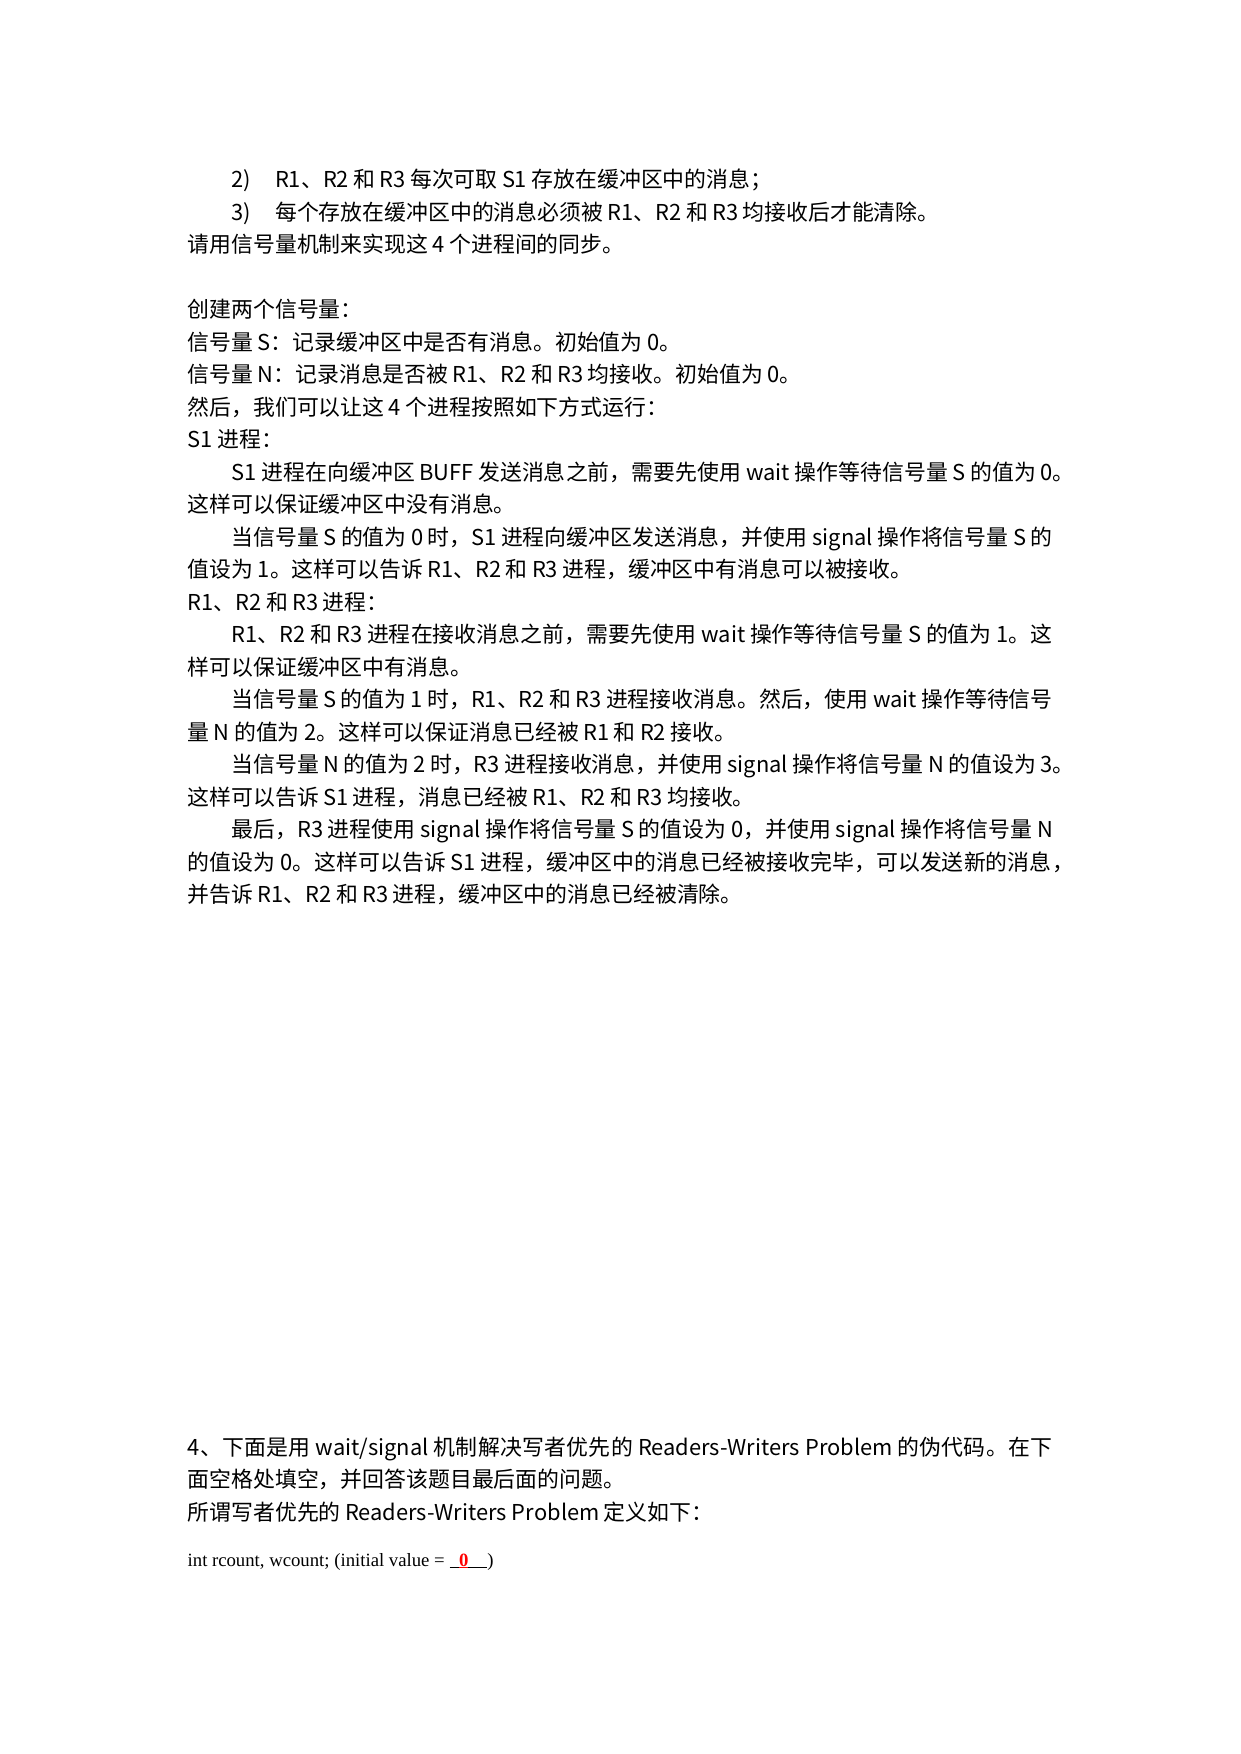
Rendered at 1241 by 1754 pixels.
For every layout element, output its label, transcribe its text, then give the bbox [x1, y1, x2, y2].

text 当信号量S的值为0时，S1进程向缓冲区发送消息，并使用signal操作将信号量S的值设为1。这样可以告诉R1、R2和R3进程，缓冲区中有消息可以被接收。 [187, 519, 1053, 584]
text S1进程： [187, 422, 1053, 454]
text R1、R2和R3进程在接收消息之前，需要先使用wait操作等待信号量S的值为1。这样可以保证缓冲区中有消息。 [187, 617, 1053, 682]
text 信号量S：记录缓冲区中是否有消息。初始值为0。 [187, 324, 1053, 357]
list 每个存放在缓冲区中的消息必须被R1、R2和R3均接收后才能清除。 [231, 194, 1053, 227]
list R1、R2和R3每次可取S1存放在缓冲区中的消息； [231, 162, 1053, 194]
text 请用信号量机制来实现这4个进程间的同步。 [187, 227, 1053, 259]
text 4、下面是用wait/signal机制解决写者优先的Readers-Writers Problem的伪代码。在下面空格处填空，并回答该题目最后面的问题。 [187, 1429, 1053, 1494]
text int rcount, wcount; (initial value = 0 ) [187, 1548, 1053, 1570]
text R1、R2和R3进程： [187, 584, 1053, 617]
text 最后，R3进程使用signal操作将信号量S的值设为0，并使用signal操作将信号量N的值设为0。这样可以告诉S1进程，缓冲区中的消息已经被接收完毕，可以发送新的消息，并告诉R1、R2和R3进程，缓冲区中的消息已经被清除。 [187, 812, 1053, 909]
text 信号量N：记录消息是否被R1、R2和R3均接收。初始值为0。 [187, 357, 1053, 389]
text 当信号量N的值为2时，R3进程接收消息，并使用signal操作将信号量N的值设为3。这样可以告诉S1进程，消息已经被R1、R2和R3均接收。 [187, 747, 1053, 812]
text 然后，我们可以让这4个进程按照如下方式运行： [187, 389, 1053, 422]
text 当信号量S的值为1时，R1、R2和R3进程接收消息。然后，使用wait操作等待信号量N的值为2。这样可以保证消息已经被R1和R2接收。 [187, 682, 1053, 747]
text 创建两个信号量： [187, 292, 1053, 324]
text 所谓写者优先的Readers-Writers Problem定义如下： [187, 1494, 1053, 1527]
text S1进程在向缓冲区BUFF发送消息之前，需要先使用wait操作等待信号量S的值为0。这样可以保证缓冲区中没有消息。 [187, 454, 1053, 519]
